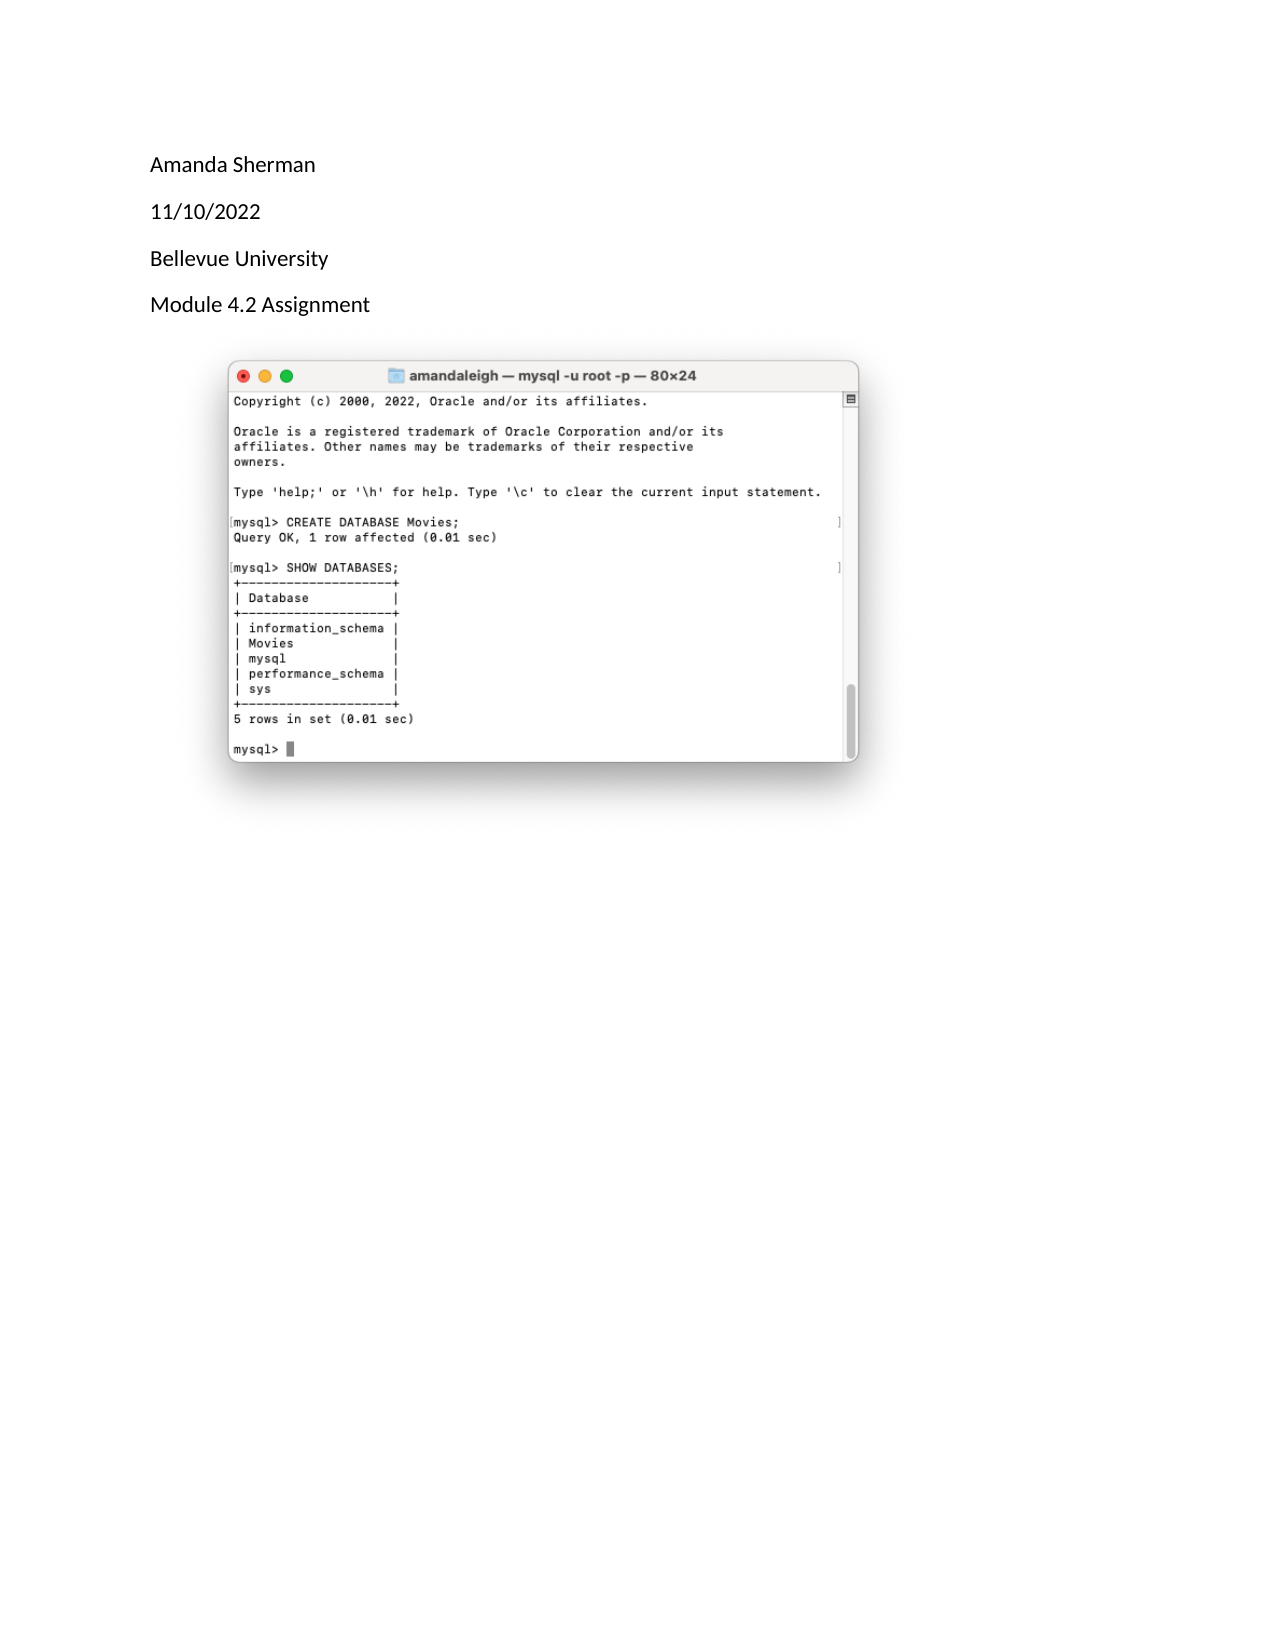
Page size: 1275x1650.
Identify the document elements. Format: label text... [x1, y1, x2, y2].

text 11/10/2022 [150, 197, 1125, 225]
text Module 4.2 Assignment [150, 291, 1125, 841]
text Amanda Sherman [150, 150, 1125, 178]
text Bellevue University [150, 244, 1125, 272]
